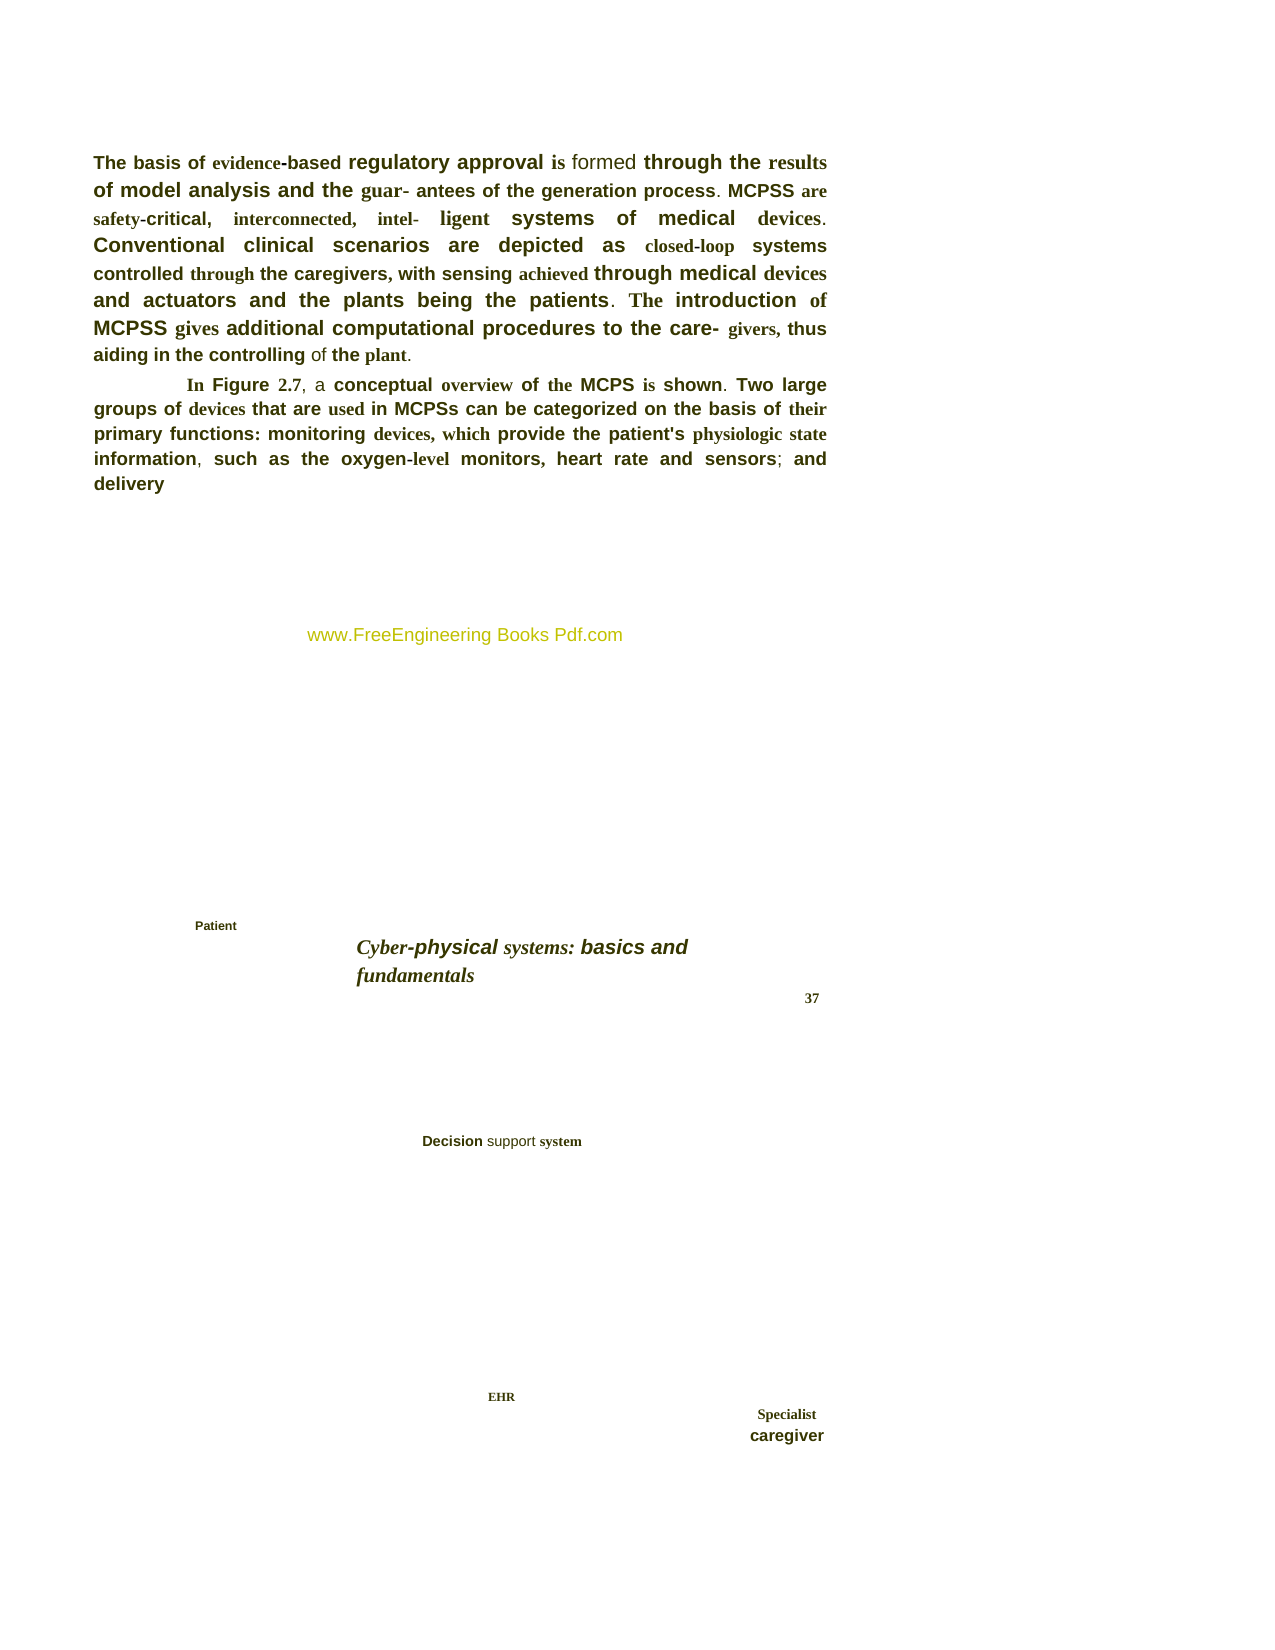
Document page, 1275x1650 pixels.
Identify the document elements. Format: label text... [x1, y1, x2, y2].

text Decision support system [422, 1133, 622, 1150]
text EHR [488, 1389, 557, 1404]
text 37 [804, 990, 862, 1007]
text Cyber-physical systems: basics and fundamentals [356, 935, 809, 987]
text Patient [195, 918, 277, 933]
text In Figure 2.7, a conceptual overview of the MCPS is shown. Two large groups of devices that are used in MCPSs can be categorized on the basis of their primary functions: monitoring devices, which provide the patient's physiologic state information, such as the oxygen-level monitors, heart rate and sensors; and delivery [93, 373, 827, 494]
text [93, 150, 827, 365]
text Specialist caregiver [736, 1406, 837, 1444]
text www.FreeEngineering Books Pdf.com [307, 624, 647, 645]
